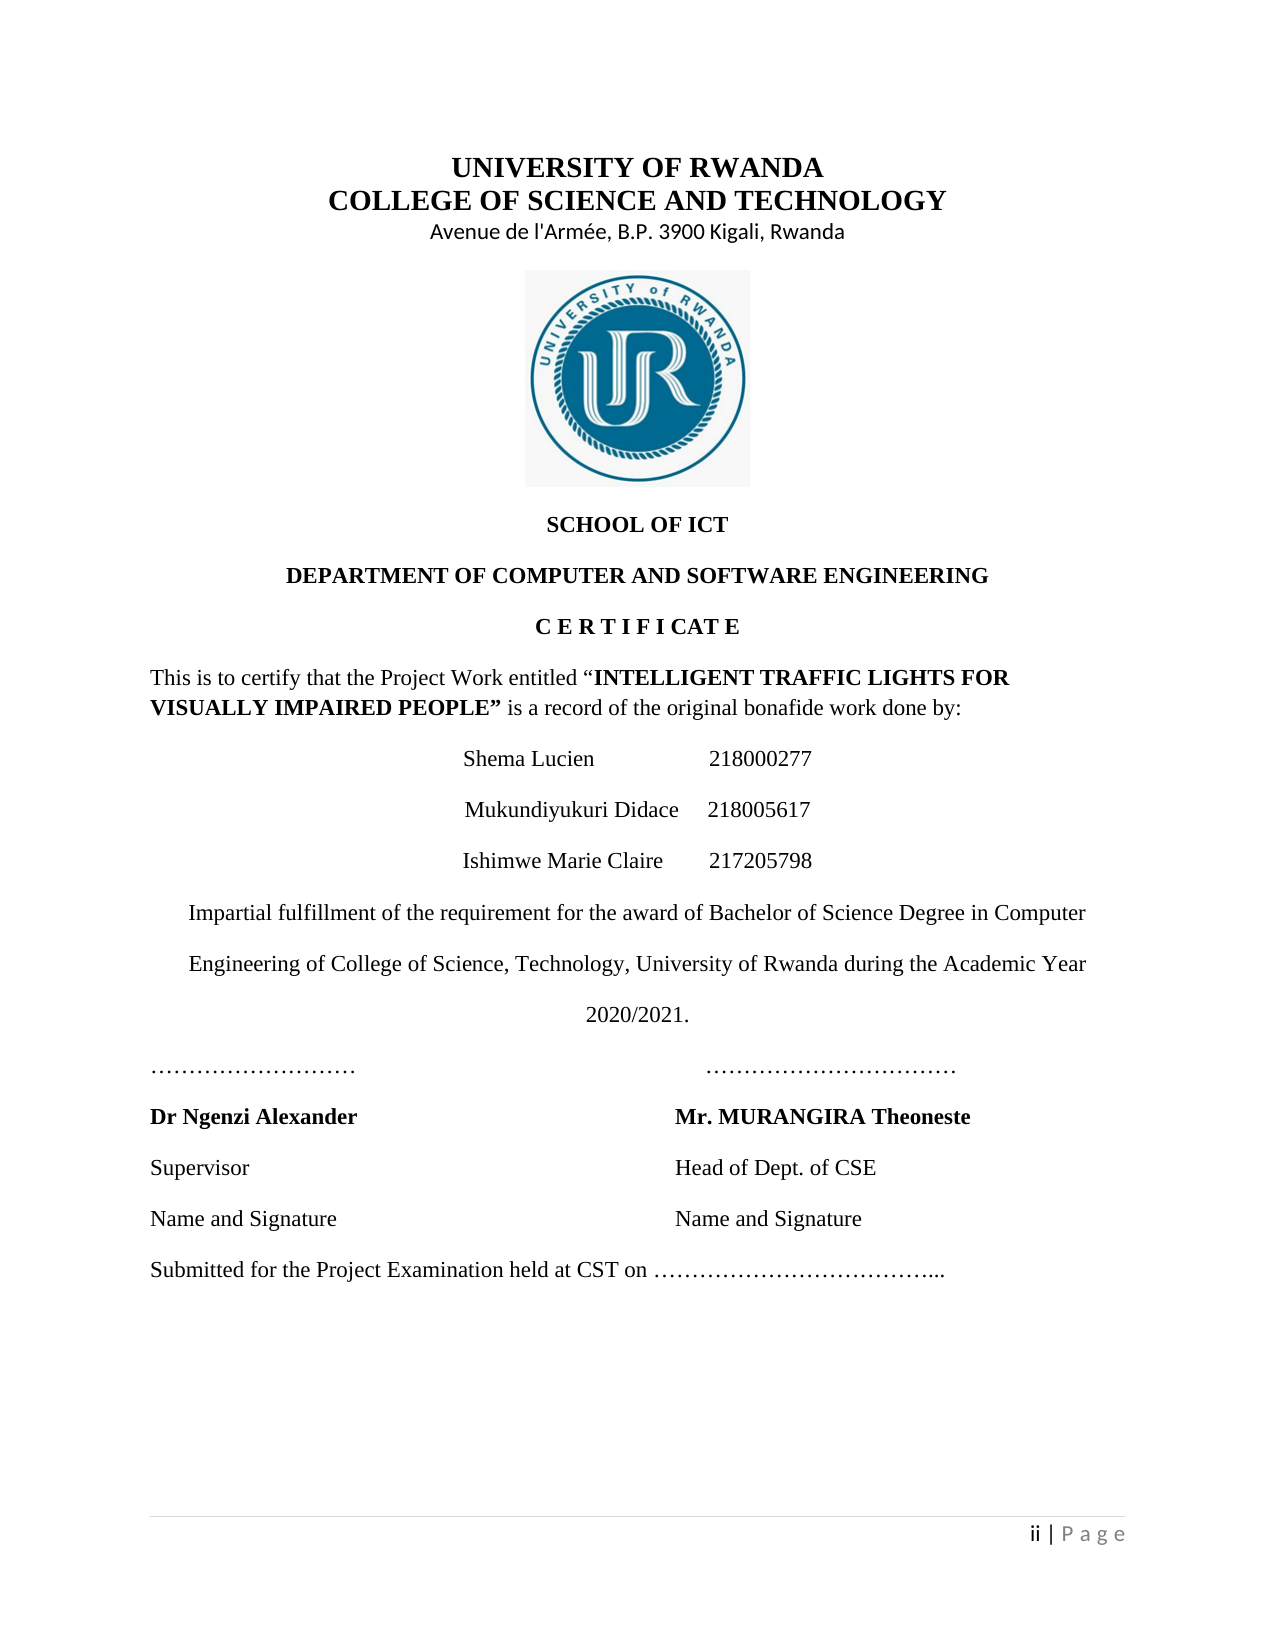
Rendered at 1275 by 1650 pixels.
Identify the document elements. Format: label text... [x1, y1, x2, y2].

text Dr Ngenzi Alexander Mr. MURANGIRA Theoneste [150, 1103, 1125, 1129]
text Shema Lucien 218000277 [150, 746, 1125, 772]
text This is to certify that the Project Work entitled “INTELLIGENT TRAFFIC LIGHTS FOR VISUALLY IMPAIRED PEOPLE” is a record of the original bonafide work done by: [150, 664, 1125, 721]
text Submitted for the Project Examination held at CST on ………………………………... [150, 1256, 1125, 1282]
text Supervisor Head of Dept. of CSE [150, 1154, 1125, 1180]
subtitle COLLEGE OF SCIENCE AND TECHNOLOGY [150, 183, 1125, 217]
text ……………………… …………………………… [150, 1052, 1125, 1078]
picture [525, 270, 750, 487]
text Mukundiyukuri Didace 218005617 [150, 797, 1125, 823]
text Ishimwe Marie Claire 217205798 [150, 848, 1125, 874]
text Name and Signature Name and Signature [150, 1205, 1125, 1231]
text Engineering of College of Science, Technology, University of Rwanda during the Academic Year [150, 950, 1125, 976]
text 2020/2021. [150, 1001, 1125, 1027]
text DEPARTMENT OF COMPUTER AND SOFTWARE ENGINEERING [150, 562, 1125, 588]
text SCHOOL OF ICT [150, 511, 1125, 537]
text Avenue de l'Armée, B.P. 3900 Kigali, Rwanda [150, 217, 1125, 245]
text Impartial fulfillment of the requirement for the award of Bachelor of Science Degree in Computer [150, 899, 1125, 925]
text C E R T I F I CAT E [150, 613, 1125, 639]
subtitle UNIVERSITY OF RWANDA [150, 150, 1125, 183]
